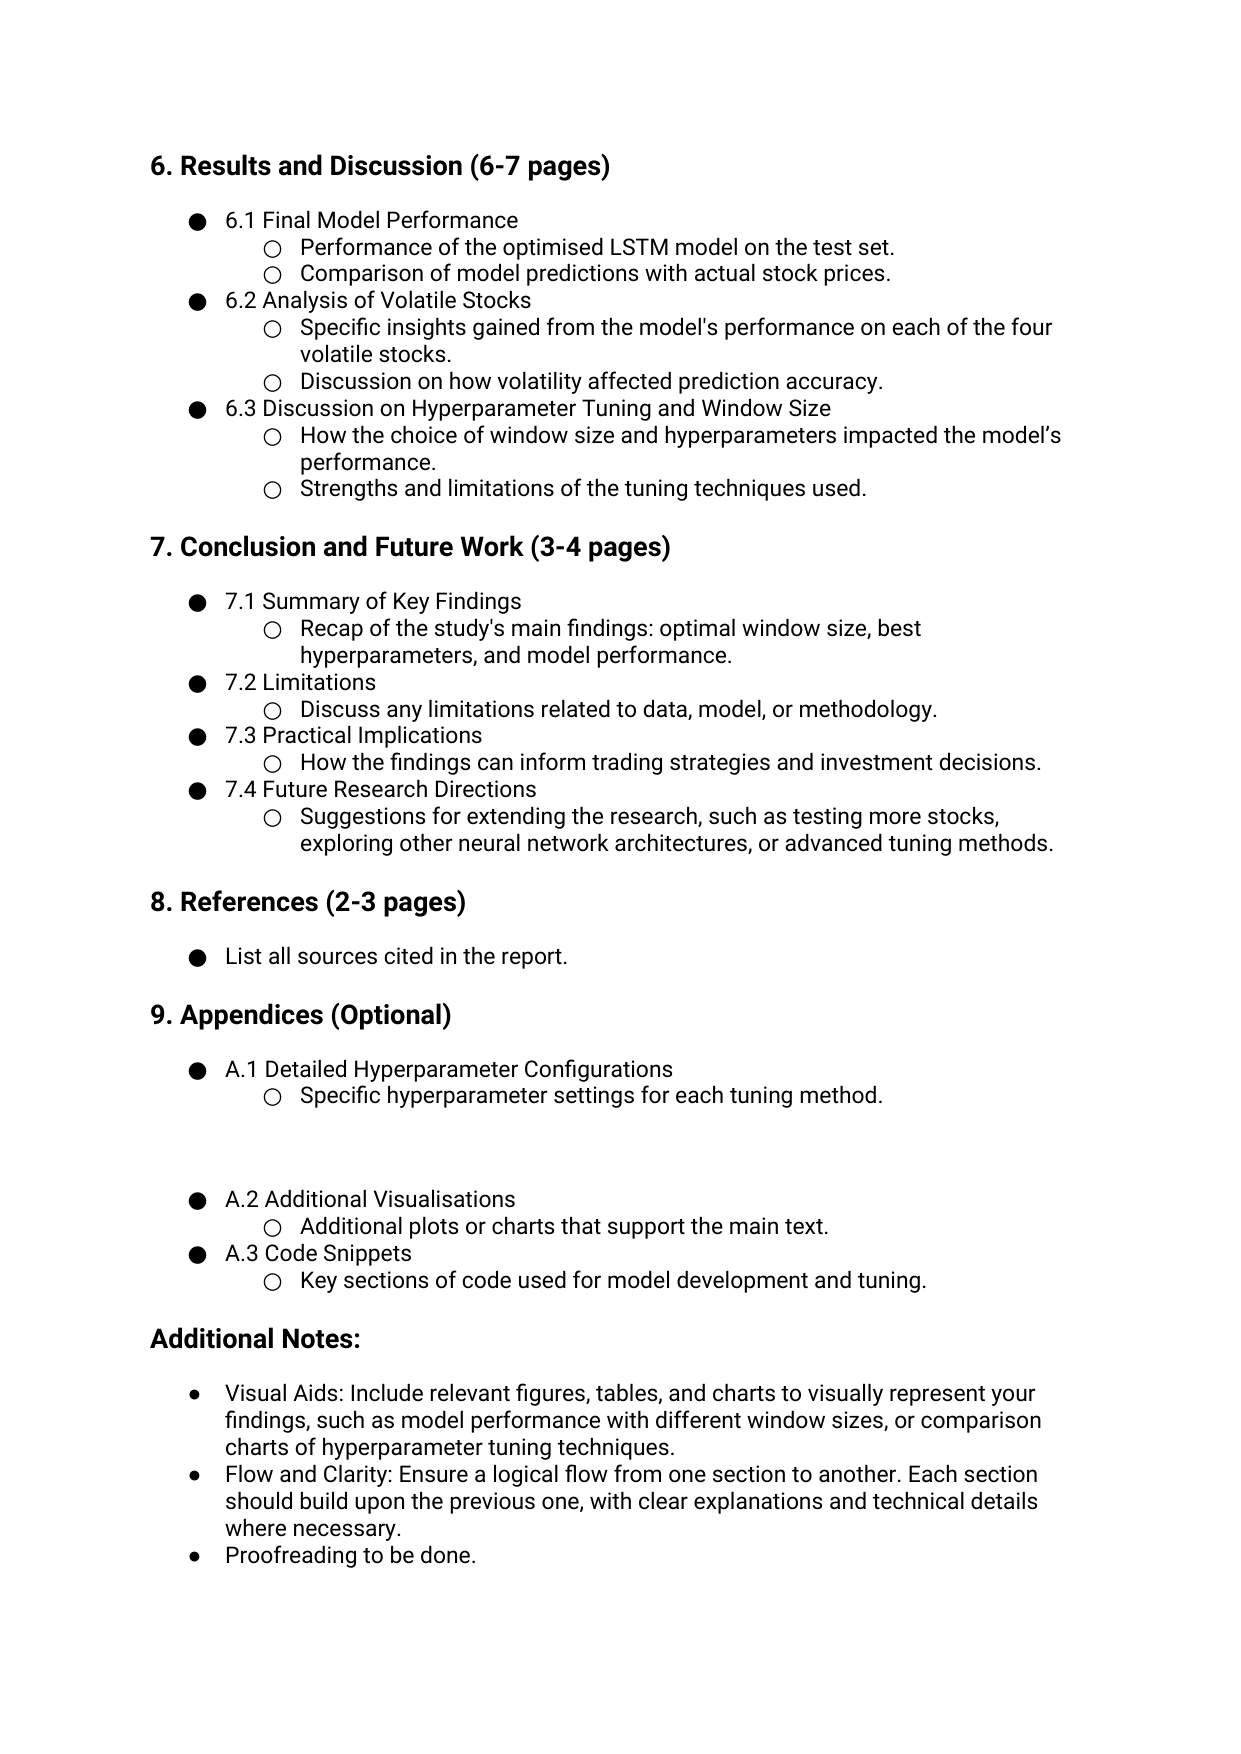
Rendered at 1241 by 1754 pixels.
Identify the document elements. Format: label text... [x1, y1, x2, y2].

list A.2 Additional Visualisations [187, 1186, 1090, 1213]
list Comparison of model predictions with actual stock prices. [262, 261, 1090, 287]
list Visual Aids: Include relevant figures, tables, and charts to visually represent your findings, such as model performance with different window sizes, or comparison charts of hyperparameter tuning techniques. [187, 1380, 1090, 1461]
list 6.3 Discussion on Hyperparameter Tuning and Window Size [187, 395, 1090, 422]
subtitle 6. Results and Discussion (6-7 pages) [150, 150, 1090, 182]
list Suggestions for extending the research, such as testing more stocks, exploring other neural network architectures, or advanced tuning methods. [262, 803, 1090, 857]
list 6.1 Final Model Performance [187, 207, 1090, 234]
list 7.4 Future Research Directions [187, 776, 1090, 803]
list 7.1 Summary of Key Findings [187, 588, 1090, 615]
list Flow and Clarity: Ensure a logical flow from one section to another. Each section should build upon the previous one, with clear explanations and technical details where necessary. [187, 1461, 1090, 1542]
list 7.3 Practical Implications [187, 723, 1090, 749]
list A.1 Detailed Hyperparameter Configurations [187, 1056, 1090, 1083]
list Discuss any limitations related to data, model, or methodology. [262, 696, 1090, 723]
list 6.2 Analysis of Volatile Stocks [187, 287, 1090, 314]
list Recap of the study's main findings: optimal window size, best hyperparameters, and model performance. [262, 615, 1090, 669]
list Performance of the optimised LSTM model on the test set. [262, 234, 1090, 261]
subtitle 9. Appendices (Optional) [150, 999, 1090, 1031]
list Additional plots or charts that support the main text. [262, 1213, 1090, 1240]
list A.3 Code Snippets [187, 1240, 1090, 1267]
list List all sources cited in the report. [187, 943, 1090, 970]
list How the findings can inform trading strategies and investment decisions. [262, 749, 1090, 776]
list 7.2 Limitations [187, 669, 1090, 696]
subtitle 8. References (2-3 pages) [150, 886, 1090, 918]
list How the choice of window size and hyperparameters impacted the model’s performance. [262, 422, 1090, 476]
list Specific hyperparameter settings for each tuning method. [262, 1083, 1090, 1109]
list Specific insights gained from the model's performance on each of the four volatile stocks. [262, 314, 1090, 368]
list Discussion on how volatility affected prediction accuracy. [262, 368, 1090, 395]
list Strengths and limitations of the tuning techniques used. [262, 476, 1090, 502]
subtitle 7. Conclusion and Future Work (3-4 pages) [150, 532, 1090, 563]
subtitle Additional Notes: [150, 1323, 1090, 1355]
list Proofreading to be done. [187, 1542, 1090, 1569]
list Key sections of code used for model development and tuning. [262, 1267, 1090, 1294]
